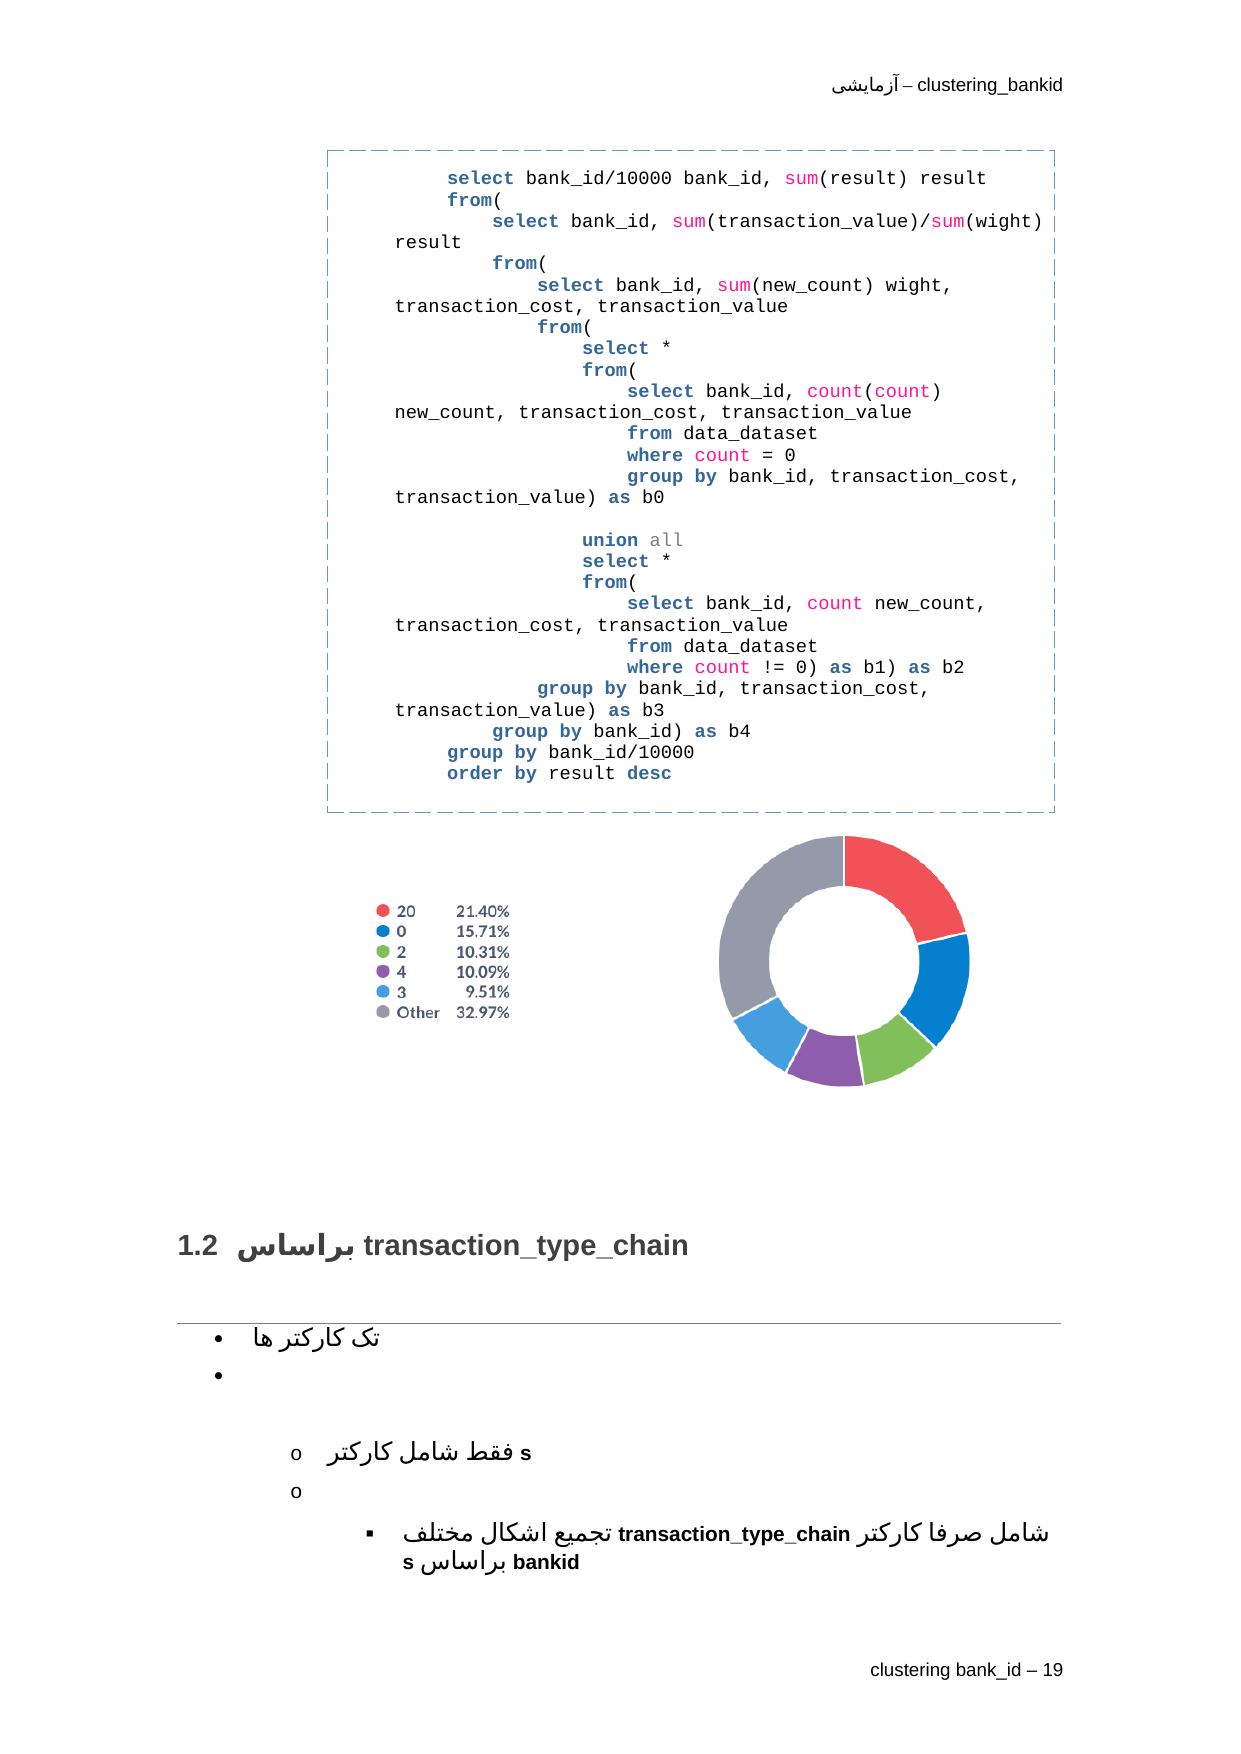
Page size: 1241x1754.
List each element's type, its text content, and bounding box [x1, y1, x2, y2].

picture [308, 813, 1044, 1106]
list تک کارکتر ها [215, 1323, 1063, 1352]
subtitle براساس transaction_type_chain [177, 1228, 1063, 1262]
list تجمیع اشکال مختلف transaction_type_chain شامل صرفا کارکتر s براساس bankid [365, 1518, 1063, 1575]
table_header select bank_id/10000 bank_id, sum(result) result from( select bank_id, sum(transaction_value)/sum(wight) result from( select bank_id, sum(new_count) wight, transaction_cost, transaction_value from( select * from( select bank_id, count(count) new_count, transaction_cost, transaction_value from data_dataset where count = 0 group by bank_id, transaction_cost, transaction_value) as b0 union all select * from( select bank_id, count new_count, transaction_cost, transaction_value from data_dataset where count != 0) as b1) as b2 group by bank_id, transaction_cost, transaction_value) as b3 group by bank_id) as b4 group by bank_id/10000 order by result desc [328, 150, 1054, 812]
list فقط شامل کارکتر s [290, 1437, 1063, 1467]
